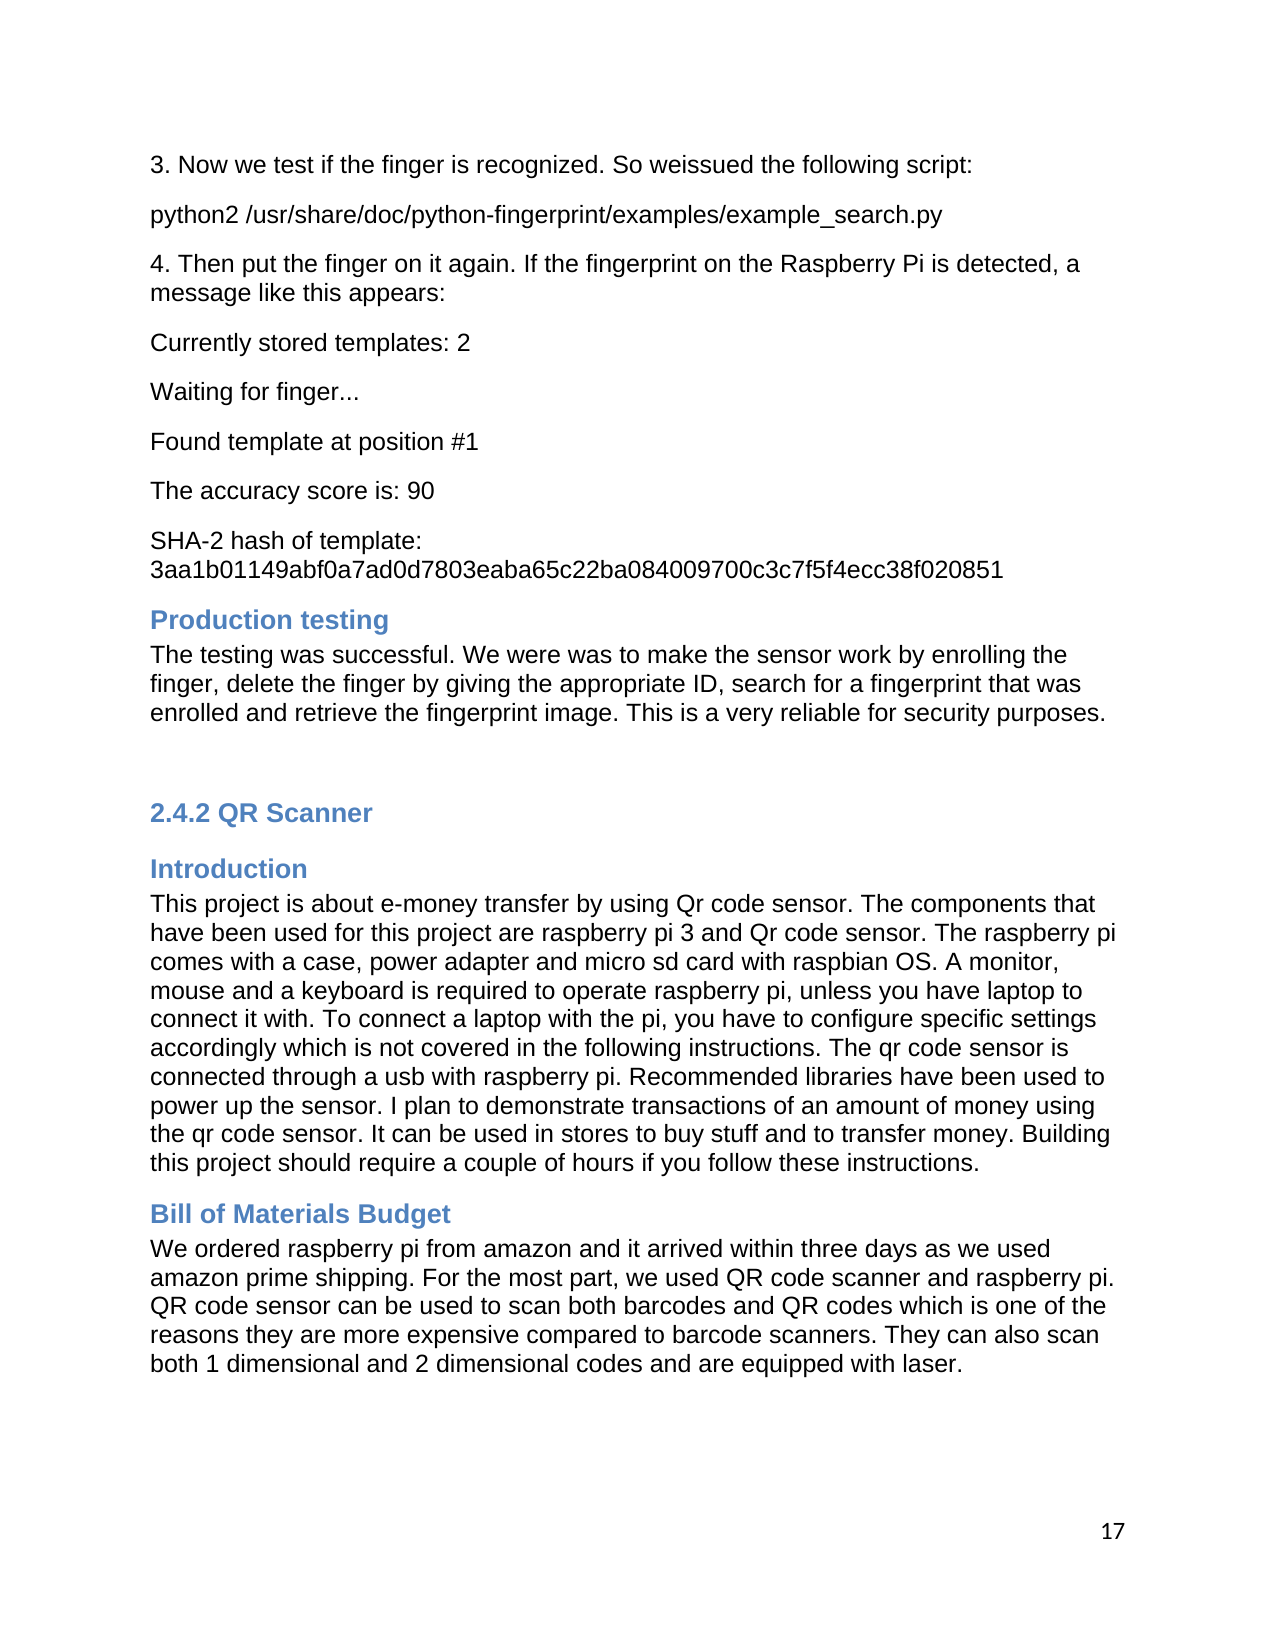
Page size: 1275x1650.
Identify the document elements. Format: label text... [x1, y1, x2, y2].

text We ordered raspberry pi from amazon and it arrived within three days as we used amazon prime shipping. For the most part, we used QR code scanner and raspberry pi. QR code sensor can be used to scan both barcodes and QR codes which is one of the reasons they are more expensive compared to barcode scanners. They can also scan both 1 dimensional and 2 dimensional codes and are equipped with laser. [150, 1234, 1125, 1377]
text Currently stored templates: 2 [150, 327, 1125, 356]
text The accuracy score is: 90 [150, 476, 1125, 505]
text 3. Now we test if the finger is recognized. So weissued the following script: [150, 150, 1125, 179]
text python2 /usr/share/doc/python-fingerprint/examples/example_search.py [150, 199, 1125, 228]
text SHA-2 hash of template: 3aa1b01149abf0a7ad0d7803eaba65c22ba084009700c3c7f5f4ecc38f020851 [150, 526, 1125, 583]
text Waiting for finger... [150, 377, 1125, 406]
text The testing was successful. We were was to make the sensor work by enrolling the finger, delete the finger by giving the appropriate ID, search for a fingerprint that was enrolled and retrieve the fingerprint image. This is a very reliable for security purposes. [150, 640, 1125, 726]
text This project is about e-money transfer by using Qr code sensor. The components that have been used for this project are raspberry pi 3 and Qr code sensor. The raspberry pi comes with a case, power adapter and micro sd card with raspbian OS. A monitor, mouse and a keyboard is required to operate raspberry pi, unless you have laptop to connect it with. To connect a laptop with the pi, you have to configure specific settings accordingly which is not covered in the following instructions. The qr code sensor is connected through a usb with raspberry pi. Recommended libraries have been used to power up the sensor. I plan to demonstrate transactions of an amount of money using the qr code sensor. It can be used in stores to buy stuff and to transfer money. Building this project should require a couple of hours if you follow these instructions. [150, 889, 1125, 1177]
subtitle Production testing [150, 604, 1125, 635]
text 4. Then put the finger on it again. If the fingerprint on the Raspberry Pi is detected, a message like this appears: [150, 249, 1125, 307]
subtitle Bill of Materials Budget [150, 1198, 1125, 1229]
subtitle 2.4.2 QR Scanner [150, 797, 1125, 828]
text Found template at position #1 [150, 427, 1125, 455]
subtitle Introduction [150, 853, 1125, 885]
